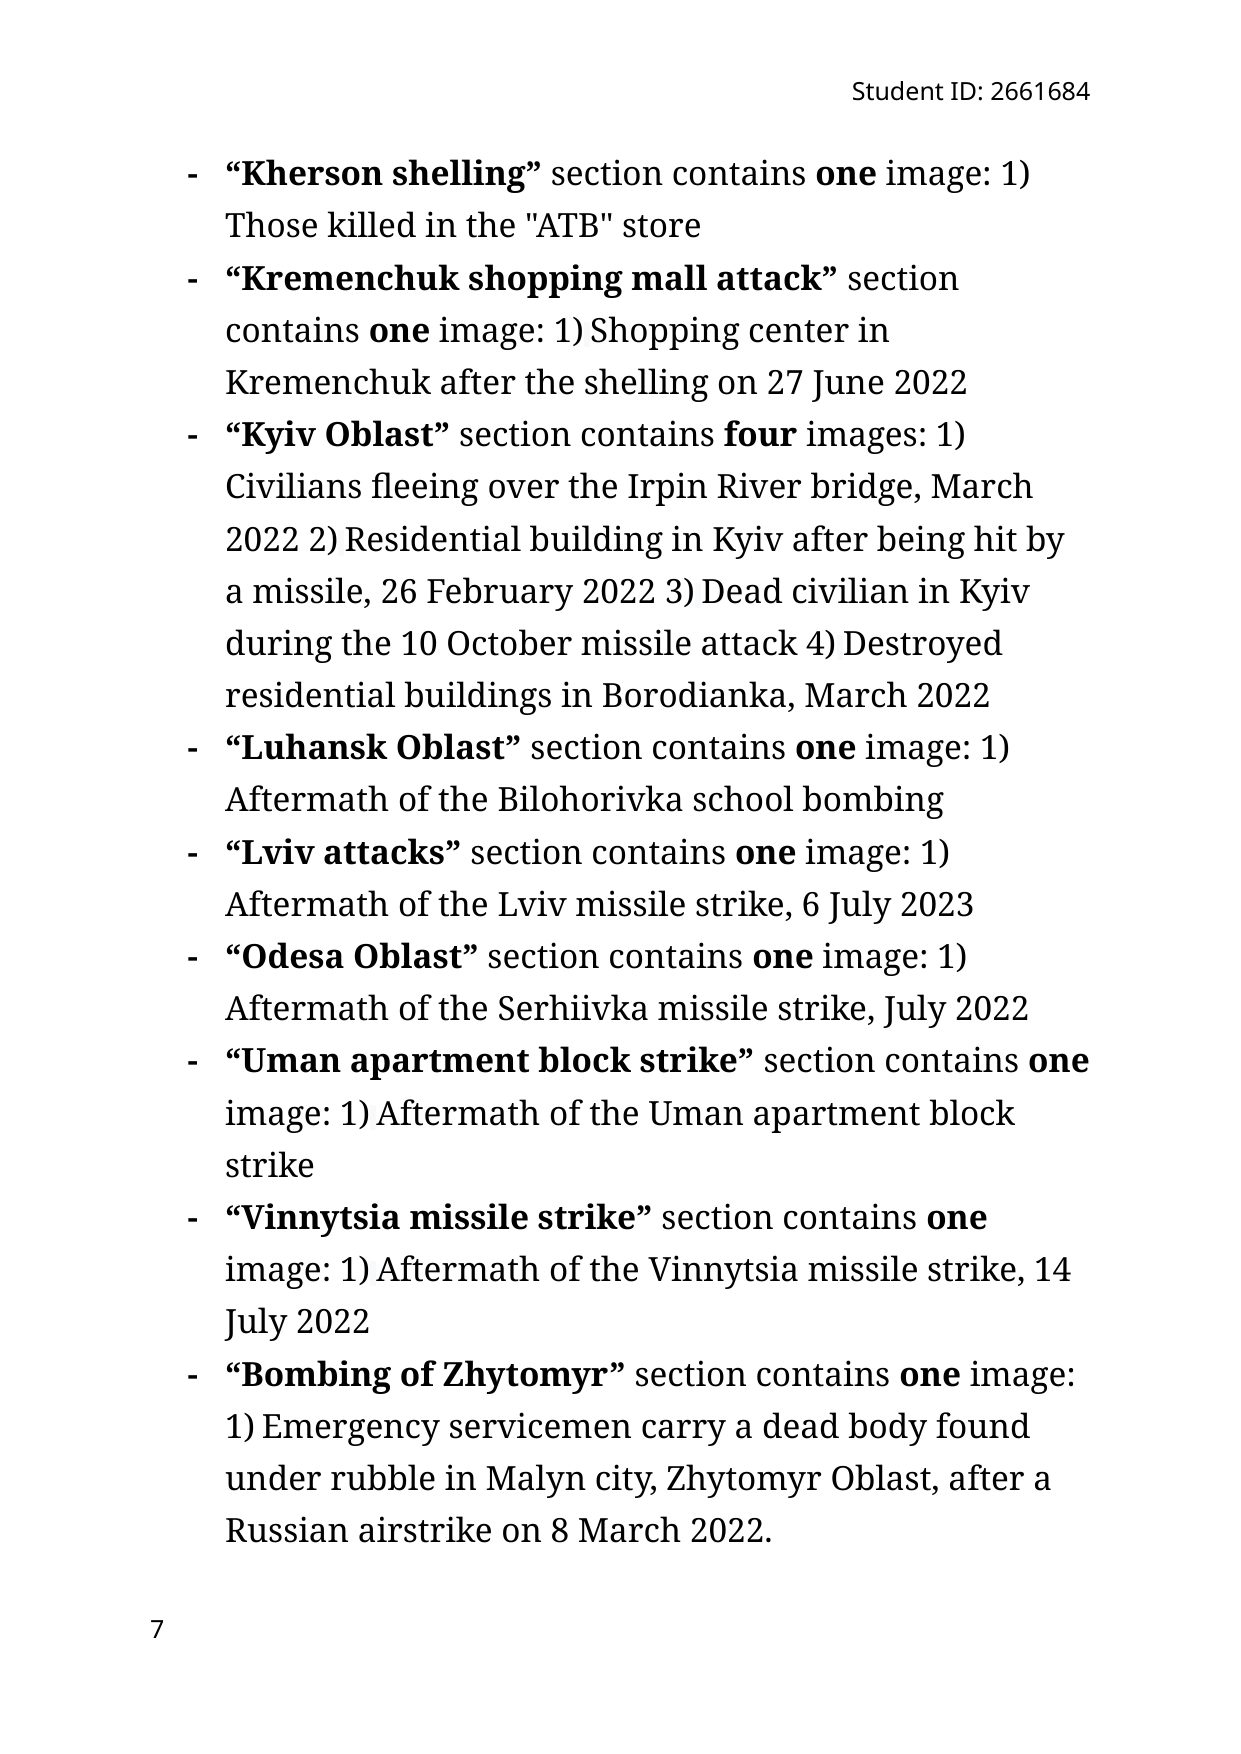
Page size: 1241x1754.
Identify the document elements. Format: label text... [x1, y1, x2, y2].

list “Uman apartment block strike” section contains one image: 1) Aftermath of the Uman apartment block strike [187, 1037, 1090, 1187]
list “Kremenchuk shopping mall attack” section contains one image: 1) Shopping center in Kremenchuk after the shelling on 27 June 2022 [187, 254, 1090, 404]
list “Kherson shelling” section contains one image: 1) Those killed in the "ATB" store [187, 150, 1090, 248]
list “Bombing of Zhytomyr” section contains one image: 1) Emergency servicemen carry a dead body found under rubble in Malyn city, Zhytomyr Oblast, after a Russian airstrike on 8 March 2022. [187, 1350, 1090, 1552]
list “Odesa Oblast” section contains one image: 1) Aftermath of the Serhiivka missile strike, July 2022 [187, 933, 1090, 1030]
list “Luhansk Oblast” section contains one image: 1) Aftermath of the Bilohorivka school bombing [187, 724, 1090, 822]
list “Vinnytsia missile strike” section contains one image: 1) Aftermath of the Vinnytsia missile strike, 14 July 2022 [187, 1194, 1090, 1343]
list “Kyiv Oblast” section contains four images: 1) Civilians fleeing over the Irpin River bridge, March 2022 2) Residential building in Kyiv after being hit by a missile, 26 February 2022 3) Dead civilian in Kyiv during the 10 October missile attack 4) Destroyed residential buildings in Borodianka, March 2022 [187, 411, 1090, 717]
list “Lviv attacks” section contains one image: 1) Aftermath of the Lviv missile strike, 6 July 2023 [187, 828, 1090, 926]
